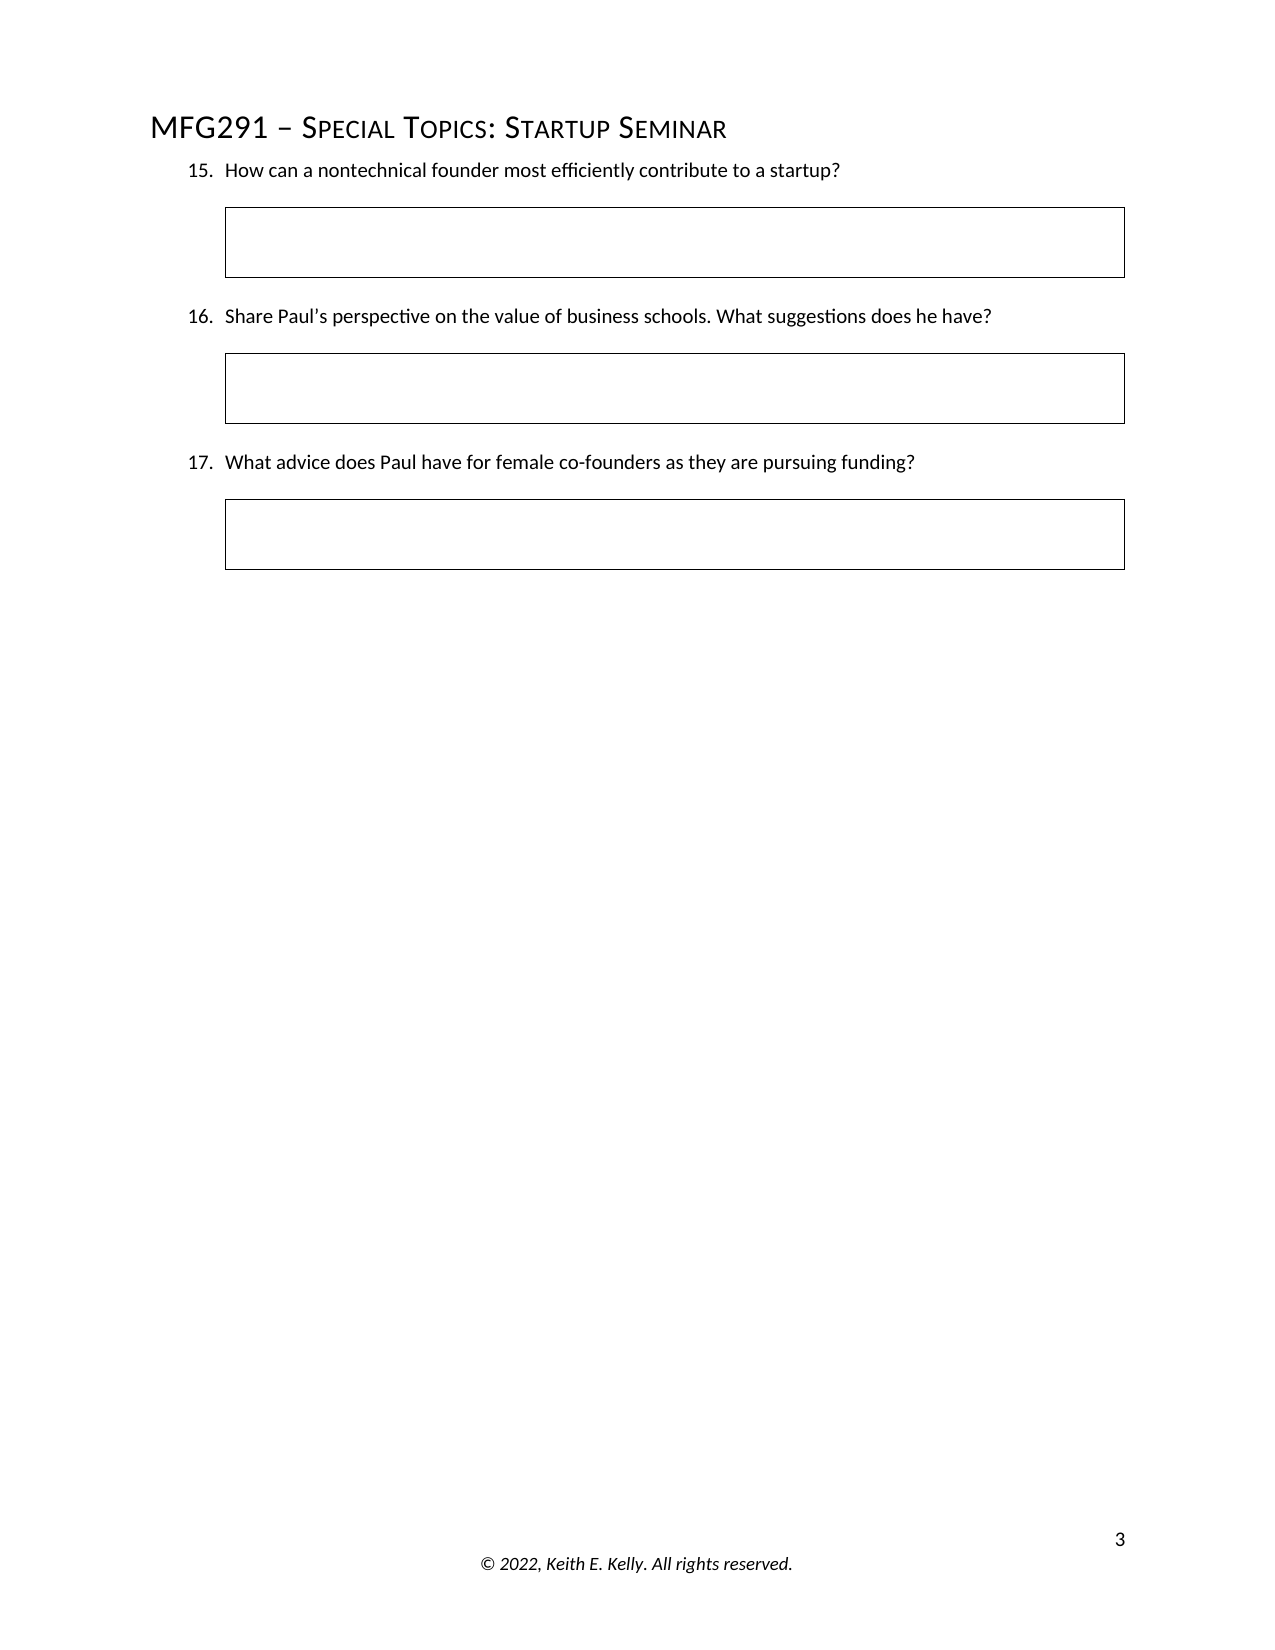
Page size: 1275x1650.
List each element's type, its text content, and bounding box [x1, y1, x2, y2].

list What advice does Paul have for female co-founders as they are pursuing funding? [187, 449, 1125, 474]
list Share Paul’s perspective on the value of business schools. What suggestions does he have? [187, 303, 1125, 328]
table_header [226, 208, 1124, 277]
table_header [226, 354, 1124, 423]
list How can a nontechnical founder most efficiently contribute to a startup? [187, 157, 1125, 182]
table_header [226, 500, 1124, 569]
